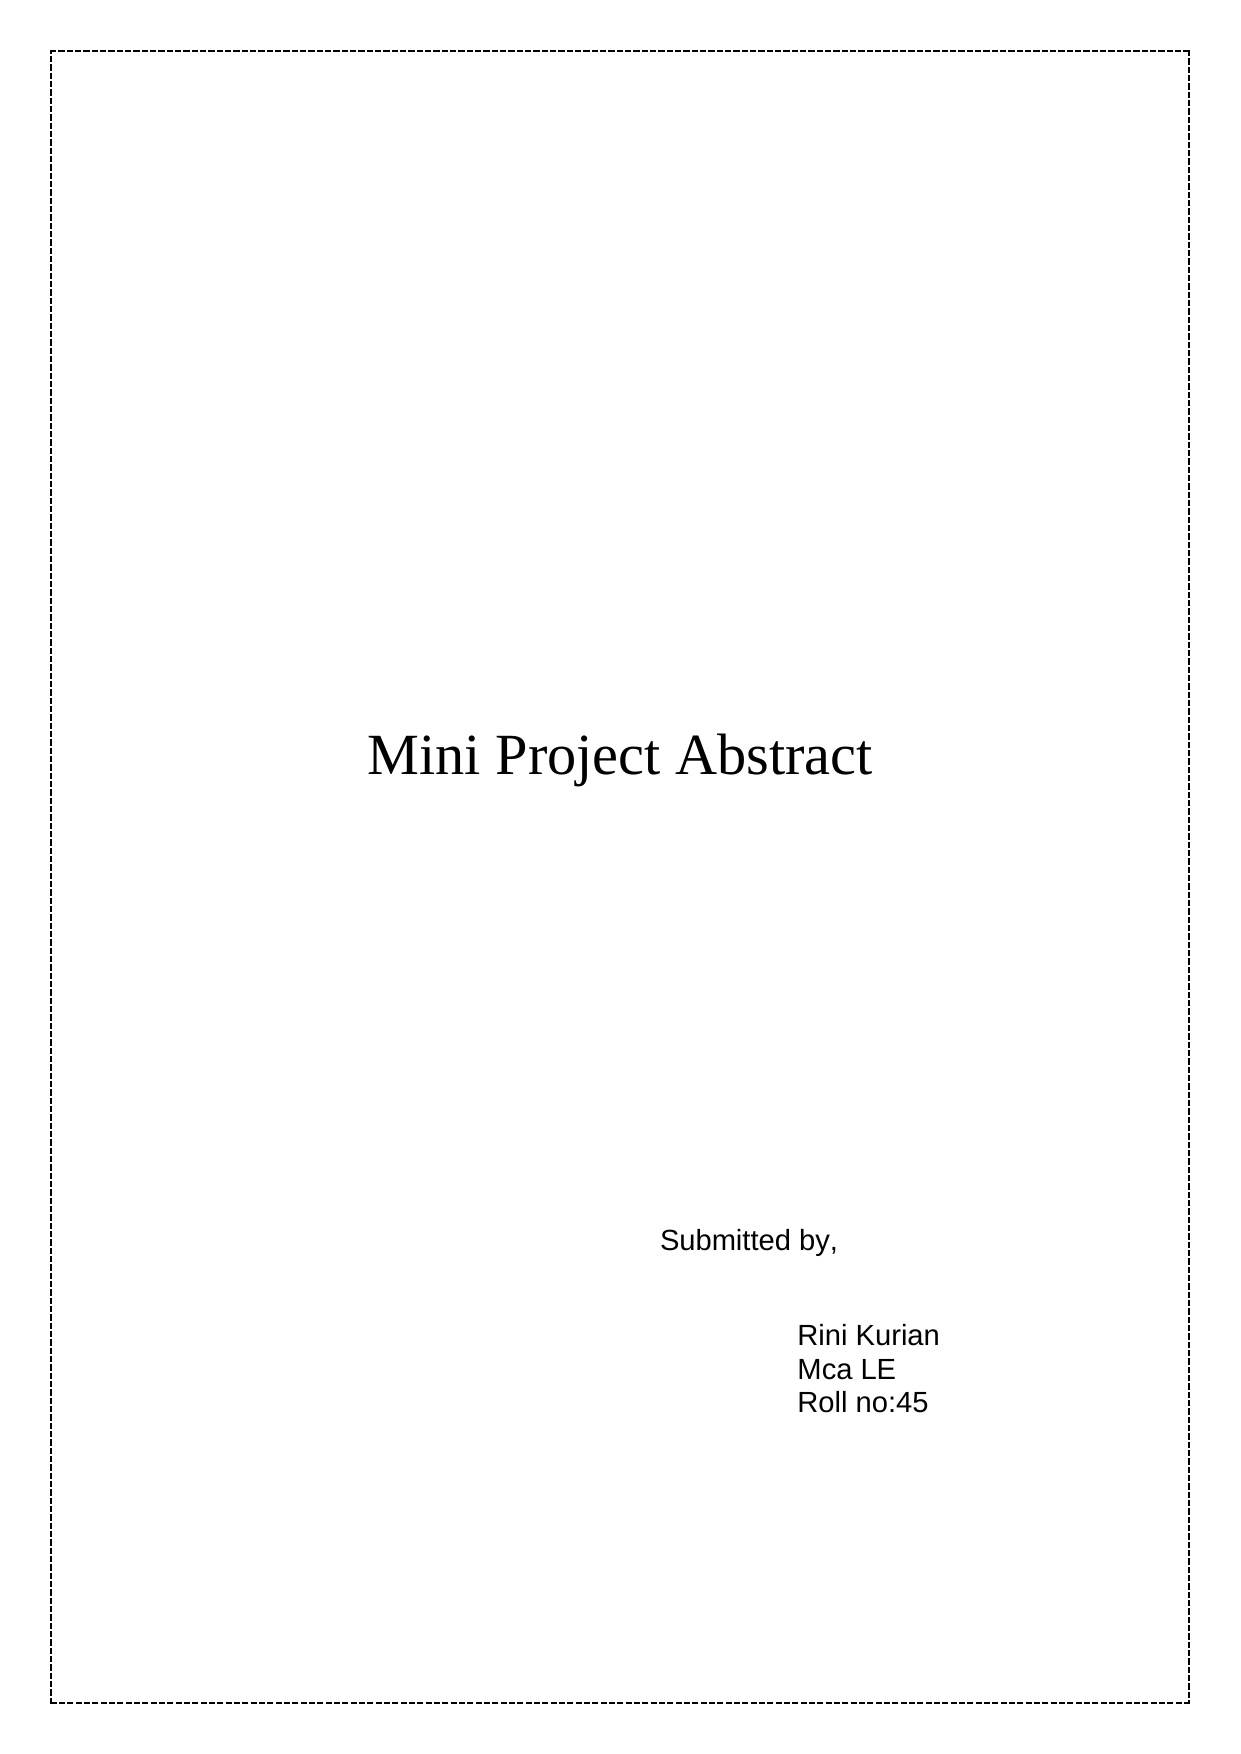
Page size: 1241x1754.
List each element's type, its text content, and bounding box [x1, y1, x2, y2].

text Mini Project Abstract [150, 720, 1090, 787]
text Rini Kurian [150, 1318, 1090, 1352]
text Submitted by, [150, 1223, 1090, 1257]
text Roll no:45 [150, 1386, 1090, 1419]
text Mca LE [150, 1352, 1090, 1386]
